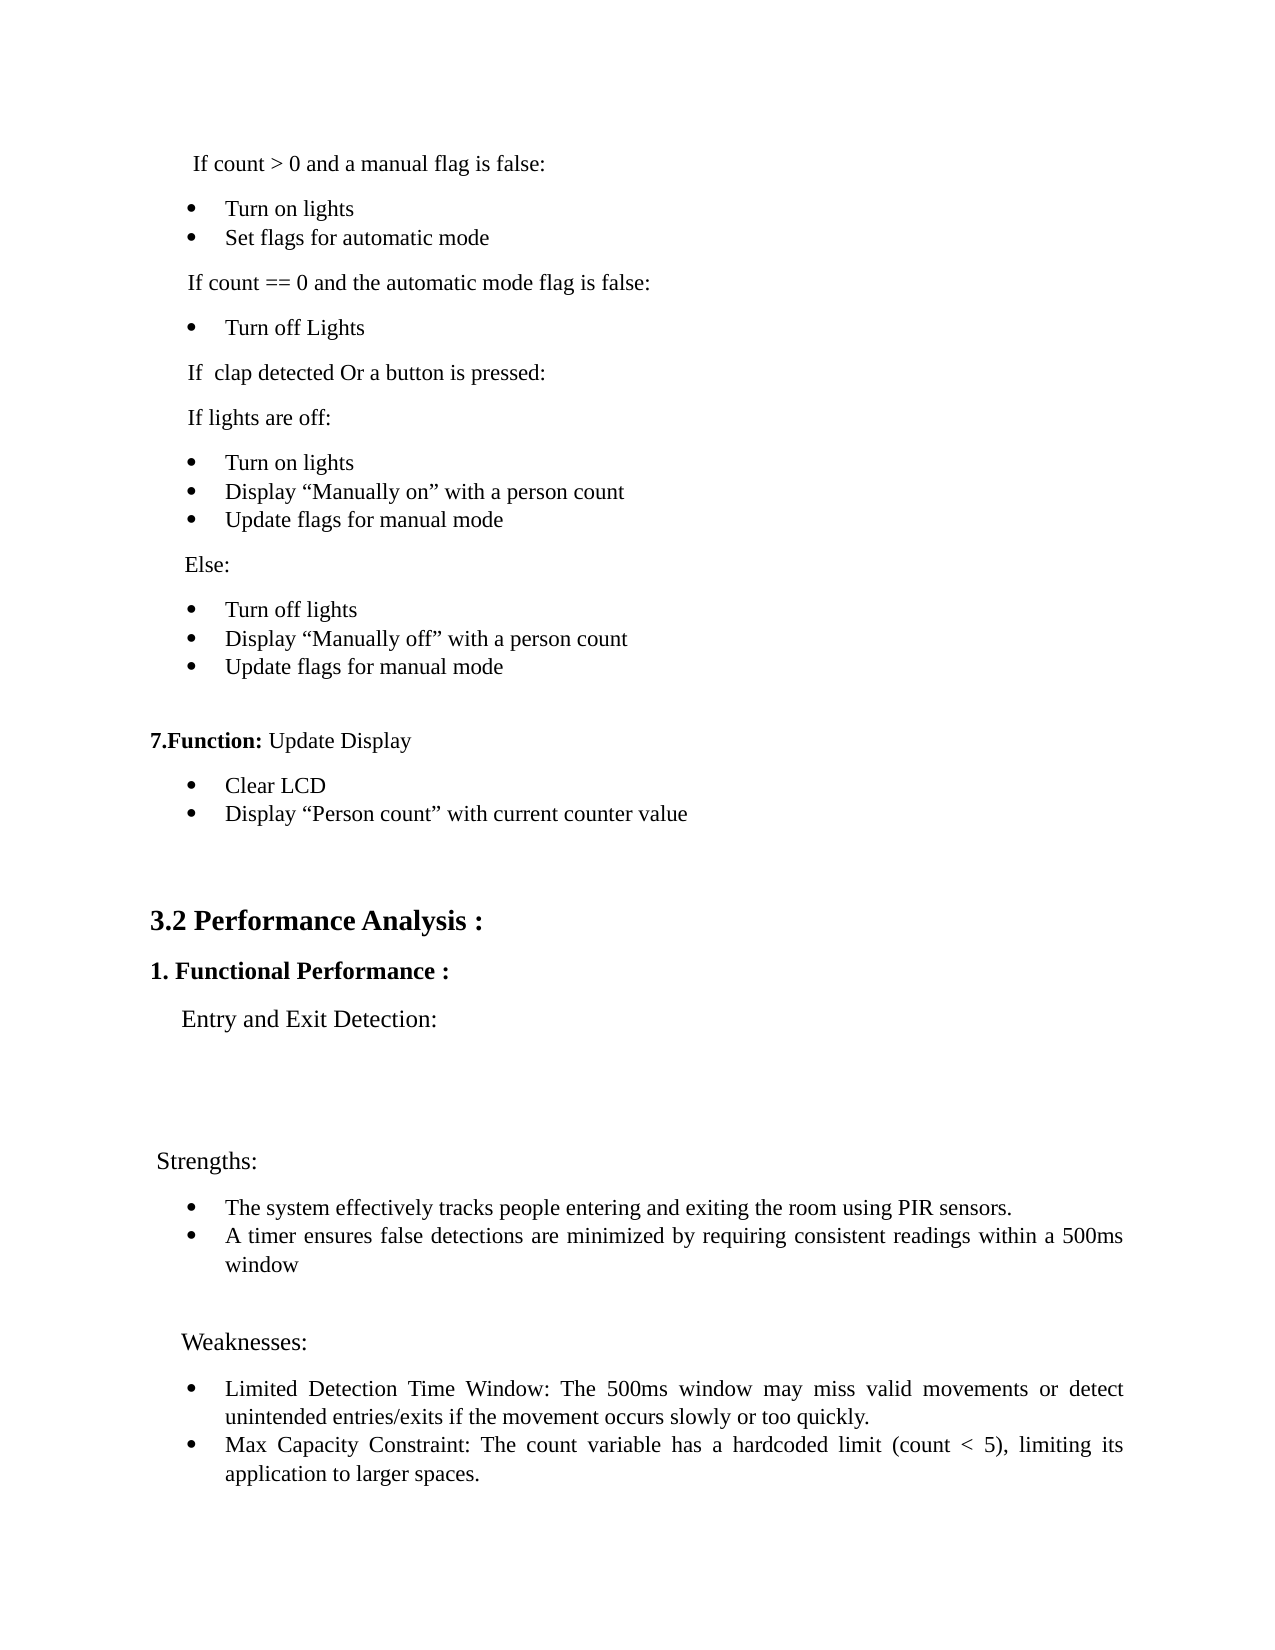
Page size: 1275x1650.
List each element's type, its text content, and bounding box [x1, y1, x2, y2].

list Clear LCD [187, 772, 1125, 798]
list Update flags for manual mode [187, 506, 1125, 532]
list Display “Person count” with current counter value [187, 800, 1125, 827]
list Limited Detection Time Window: The 500ms window may miss valid movements or detect unintended entries/exits if the movement occurs slowly or too quickly. [187, 1375, 1125, 1429]
list The system effectively tracks people entering and exiting the room using PIR sensors. [187, 1194, 1125, 1220]
list Set flags for automatic mode [187, 224, 1125, 250]
text If count == 0 and the automatic mode flag is false: [187, 269, 1125, 295]
text Weaknesses: [150, 1327, 1125, 1356]
text If count > 0 and a manual flag is false: [150, 150, 1125, 176]
list Update flags for manual mode [187, 653, 1125, 679]
list Max Capacity Constraint: The count variable has a hardcoded limit (count < 5), limiting its application to larger spaces. [187, 1432, 1125, 1486]
text 7.Function: Update Display [150, 727, 1125, 753]
text If lights are off: [187, 404, 1125, 431]
list Turn off Lights [187, 314, 1125, 340]
text Strengths: [150, 1146, 1125, 1175]
text Else: [150, 551, 1125, 578]
text 1. Functional Performance : [150, 956, 1125, 985]
text If clap detected Or a button is pressed: [187, 359, 1125, 385]
list Turn off lights [187, 596, 1125, 623]
list Turn on lights [187, 449, 1125, 476]
list Display “Manually on” with a person count [187, 478, 1125, 504]
list Display “Manually off” with a person count [187, 625, 1125, 651]
text 3.2 Performance Analysis : [150, 903, 1125, 937]
list Turn on lights [187, 195, 1125, 222]
list A timer ensures false detections are minimized by requiring consistent readings within a 500ms window [187, 1222, 1125, 1277]
text Entry and Exit Detection: [150, 1004, 1125, 1033]
